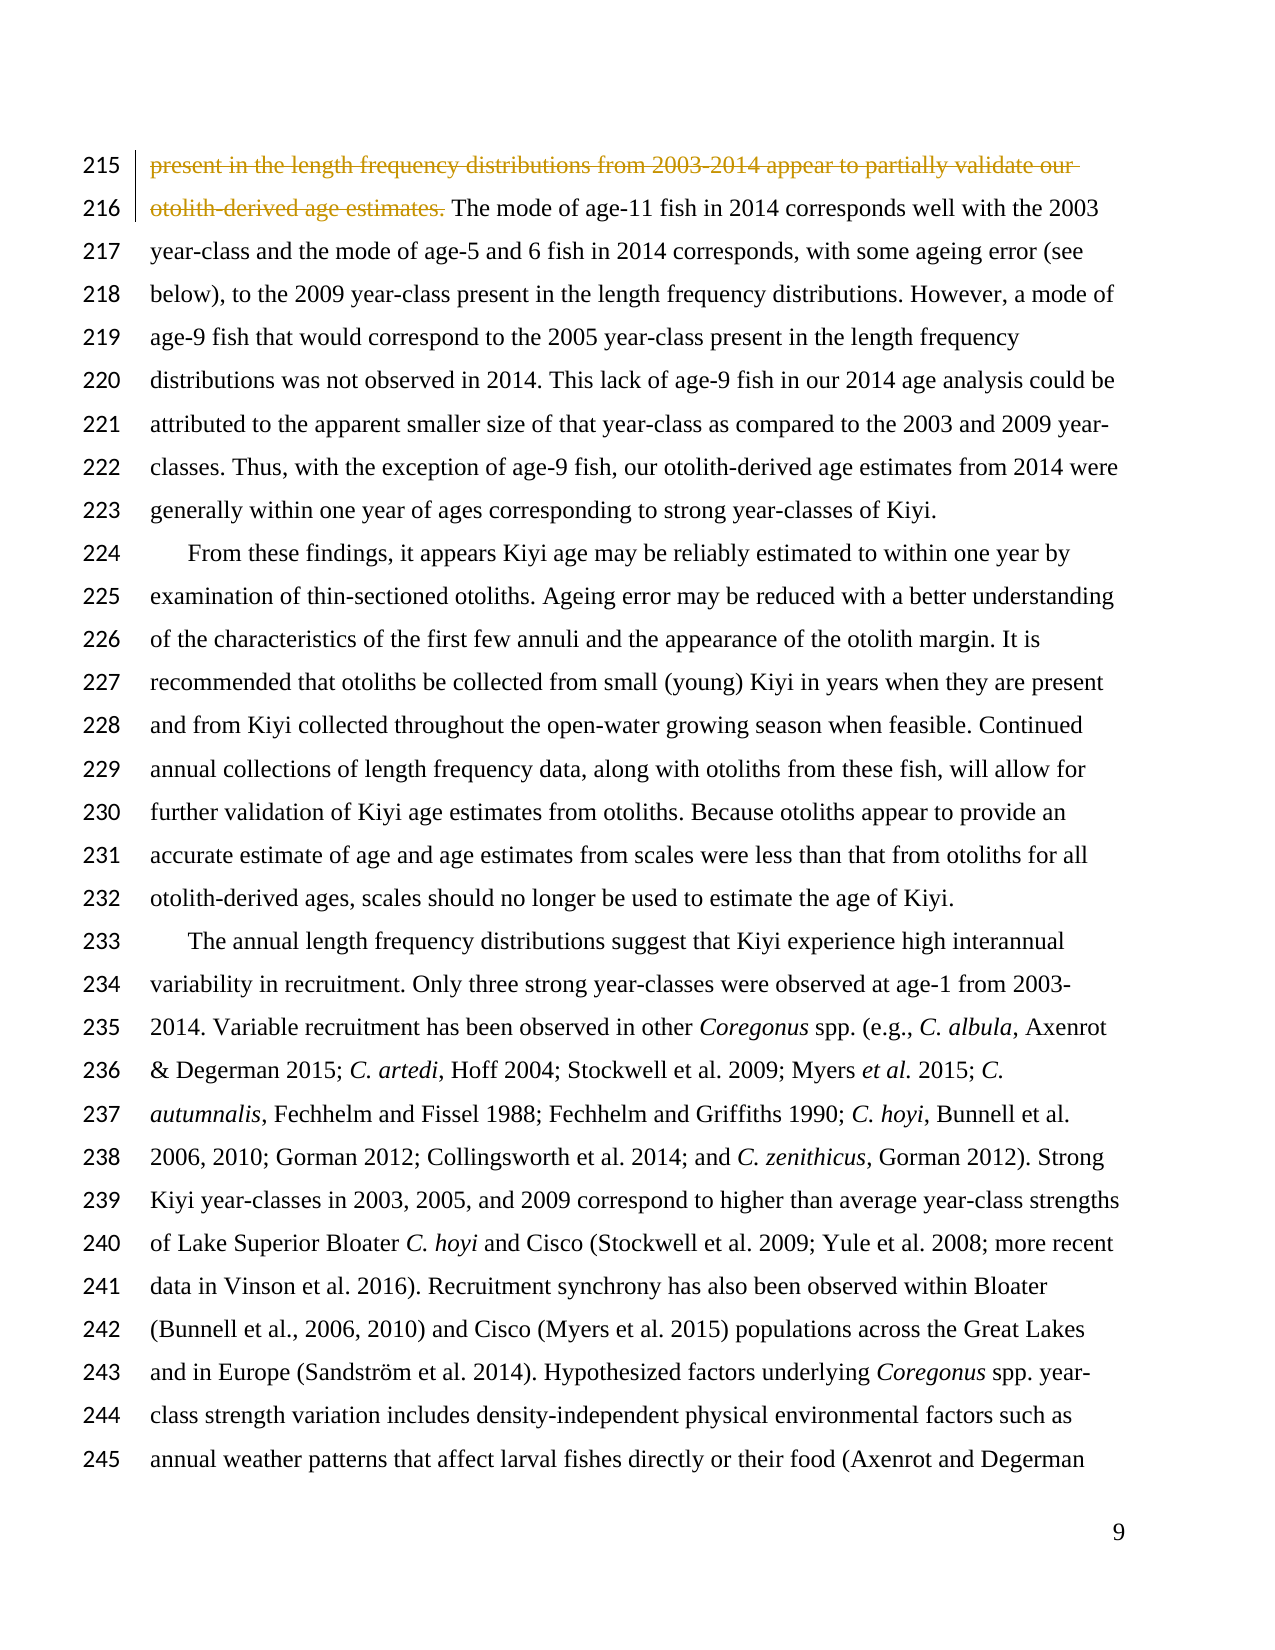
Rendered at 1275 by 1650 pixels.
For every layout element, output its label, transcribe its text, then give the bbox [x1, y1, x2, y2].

text From these findings, it appears Kiyi age may be reliably estimated to within one year by examination of thin-sectioned otoliths. Ageing error may be reduced with a better understanding of the characteristics of the first few annuli and the appearance of the otolith margin. It is recommended that otoliths be collected from small (young) Kiyi in years when they are present and from Kiyi collected throughout the open-water growing season when feasible. Continued annual collections of length frequency data, along with otoliths from these fish, will allow for further validation of Kiyi age estimates from otoliths. Because otoliths appear to provide an accurate estimate of age and age estimates from scales were less than that from otoliths for all otolith-derived ages, scales should no longer be used to estimate the age of Kiyi. [150, 538, 1125, 912]
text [150, 150, 1125, 524]
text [150, 926, 1125, 1472]
